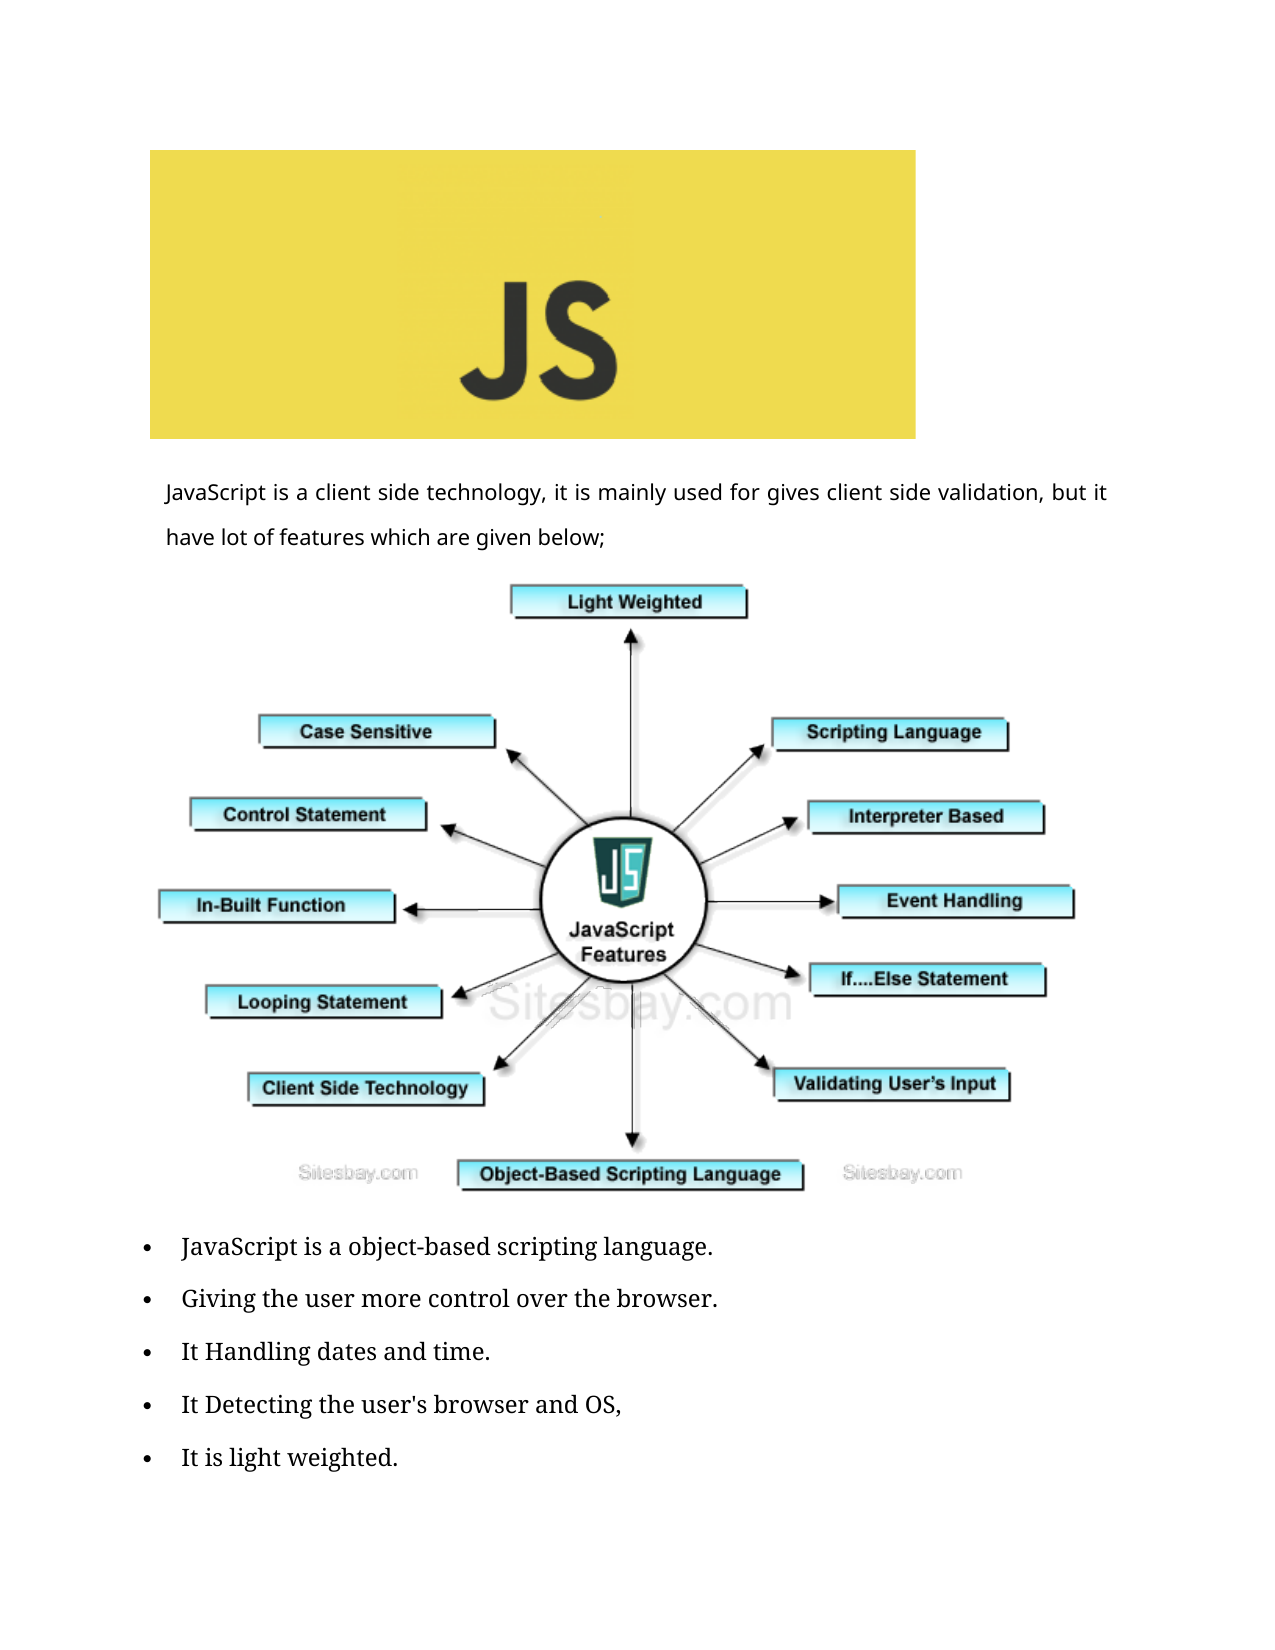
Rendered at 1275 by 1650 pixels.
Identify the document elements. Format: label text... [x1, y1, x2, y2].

list It Handling dates and time. [144, 1322, 1094, 1367]
text JavaScript is a client side technology, it is mainly used for gives client side validation, but it have lot of features which are given below; [166, 461, 1109, 551]
picture [150, 576, 1089, 1209]
list JavaScript is a object-based scripting language. [144, 1217, 1094, 1262]
list Giving the user more control over the browser. [144, 1270, 1094, 1315]
picture [150, 150, 916, 439]
list It is light weighted. [144, 1428, 1094, 1473]
list It Detecting the user's browser and OS, [144, 1375, 1094, 1420]
